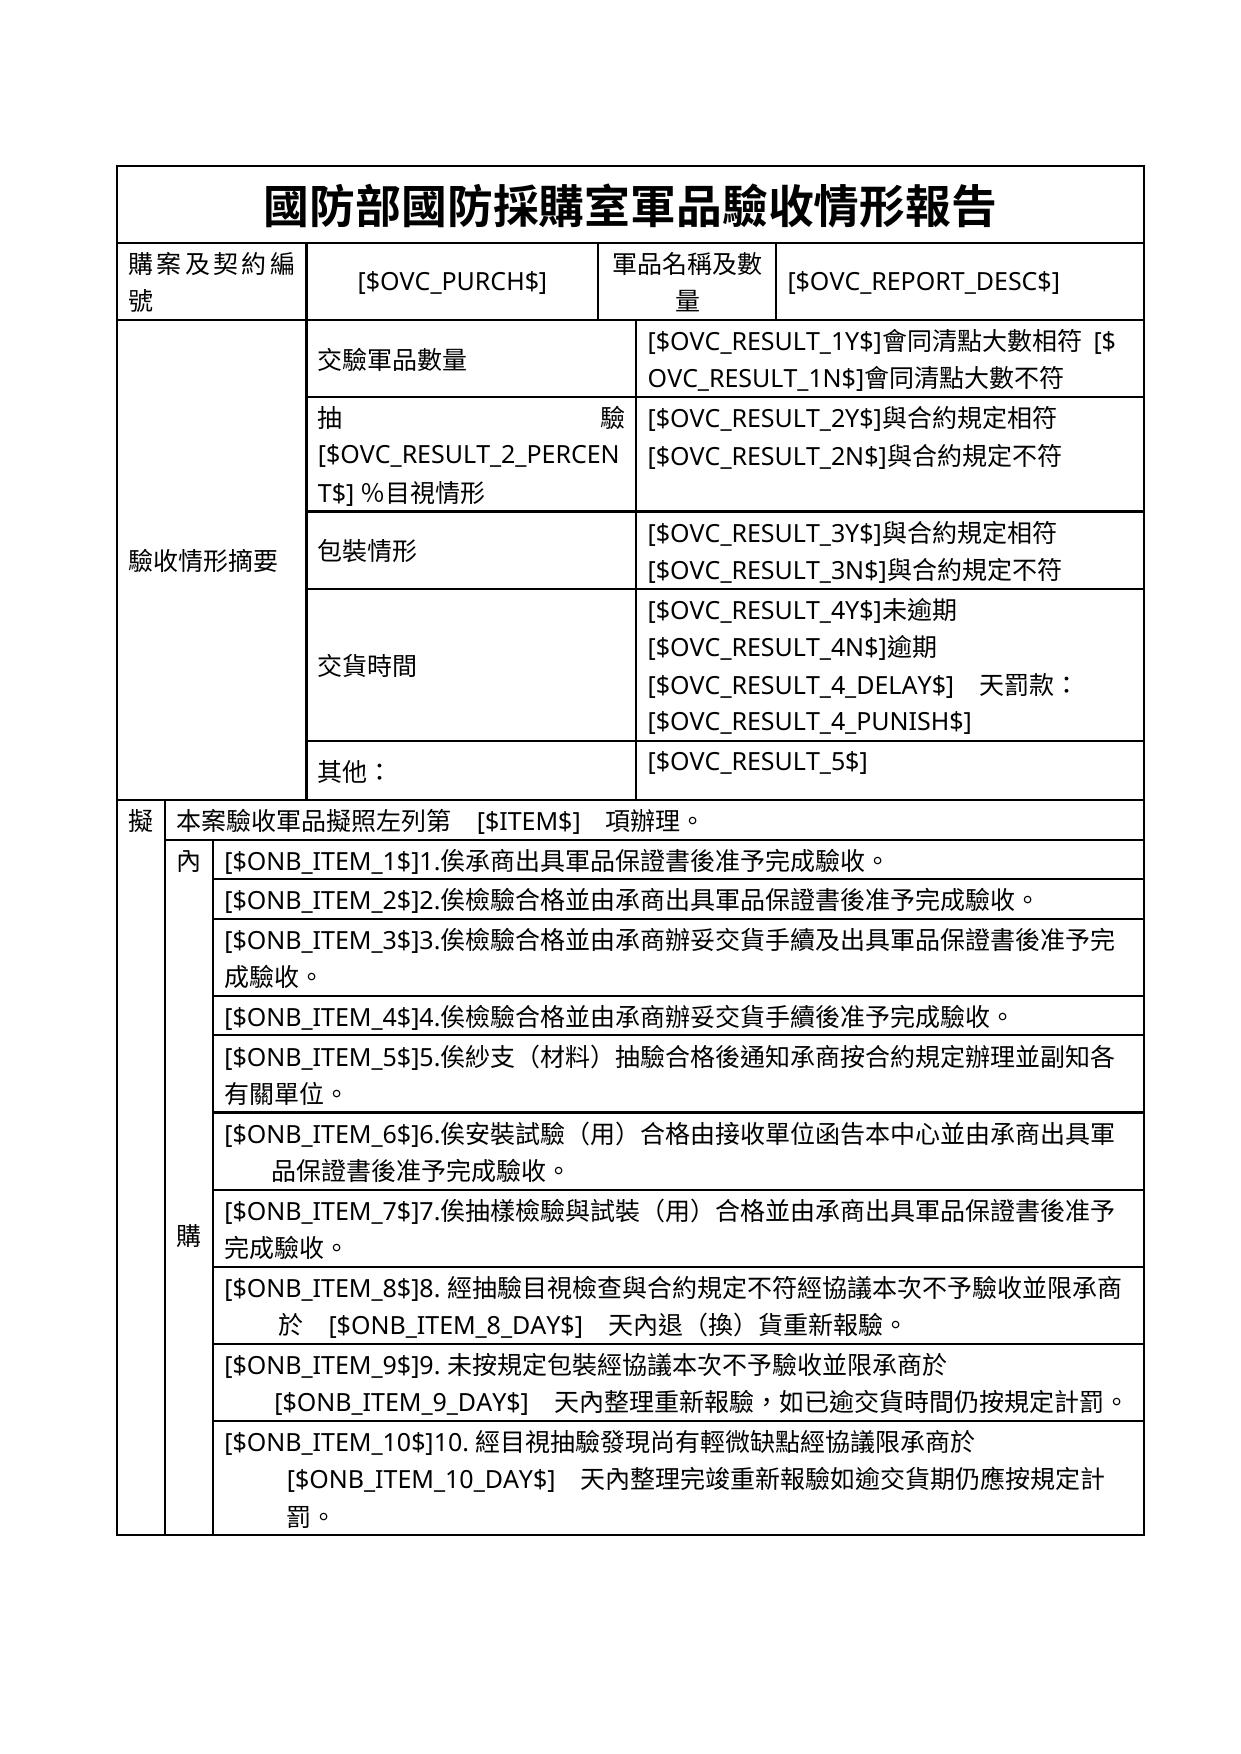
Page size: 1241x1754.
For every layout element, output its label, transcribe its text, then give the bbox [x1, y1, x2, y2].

table_cell [$ONB_ITEM_7$]7.俟抽樣檢驗與試裝（用）合格並由承商出具軍品保證書後准予完成驗收。 [214, 1191, 1143, 1266]
table_cell 交貨時間 [308, 590, 635, 739]
table_cell [$OVC_REPORT_DESC$] [777, 244, 1143, 319]
table_cell [$OVC_RESULT_5$] [637, 742, 1143, 799]
table_cell [$ONB_ITEM_8$]8. 經抽驗目視檢查與合約規定不符經協議本次不予驗收並限承商於 [$ONB_ITEM_8_DAY$] 天內退（換）貨重新報驗。 [214, 1268, 1143, 1343]
table_cell [$ONB_ITEM_1$]1.俟承商出具軍品保證書後准予完成驗收。 [214, 841, 1143, 878]
table_cell 其他： [308, 742, 635, 799]
table_cell [$ONB_ITEM_3$]3.俟檢驗合格並由承商辦妥交貨手續及出具軍品保證書後准予完成驗收。 [214, 920, 1143, 995]
table_cell 軍品名稱及數量 [599, 244, 775, 319]
table_cell [$OVC_RESULT_4Y$]未逾期 [$OVC_RESULT_4N$]逾期 [$OVC_RESULT_4_DELAY$] 天罰款： [$OVC_RESULT_4_PUNISH$] [637, 590, 1143, 739]
table_cell [$ONB_ITEM_4$]4.俟檢驗合格並由承商辦妥交貨手續後准予完成驗收。 [214, 997, 1143, 1034]
table_cell 本案驗收軍品擬照左列第 [$ITEM$] 項辦理。 [166, 801, 1143, 838]
table_cell 驗收情形摘要 [118, 321, 305, 799]
table_cell [$OVC_RESULT_1Y$]會同清點大數相符 [$OVC_RESULT_1N$]會同清點大數不符 [637, 321, 1143, 396]
table_cell [$OVC_RESULT_3Y$]與合約規定相符 [$OVC_RESULT_3N$]與合約規定不符 [637, 513, 1143, 587]
table_cell 內 購 [166, 841, 212, 1534]
table_cell 擬 辦 [118, 801, 164, 1534]
table_cell 抽驗 [$OVC_RESULT_2_PERCENT$] ％目視情形 [308, 398, 635, 510]
table_cell [$OVC_RESULT_2Y$]與合約規定相符 [$OVC_RESULT_2N$]與合約規定不符 [637, 398, 1143, 510]
table_cell 購案及契約編號 [118, 244, 305, 319]
table_cell [$OVC_PURCH$] [308, 244, 597, 319]
table_cell [$ONB_ITEM_2$]2.俟檢驗合格並由承商出具軍品保證書後准予完成驗收。 [214, 880, 1143, 918]
table_cell 交驗軍品數量 [308, 321, 635, 396]
table_cell [$ONB_ITEM_10$]10. 經目視抽驗發現尚有輕微缺點經協議限承商於 [$ONB_ITEM_10_DAY$] 天內整理完竣重新報驗如逾交貨期仍應按規定計罰。 [214, 1422, 1143, 1534]
table_cell [$ONB_ITEM_5$]5.俟紗支（材料）抽驗合格後通知承商按合約規定辦理並副知各有關單位。 [214, 1036, 1143, 1111]
table_cell [$ONB_ITEM_6$]6.俟安裝試驗（用）合格由接收單位函告本中心並由承商出具軍品保證書後准予完成驗收。 [214, 1114, 1143, 1188]
table_header 國防部國防採購室軍品驗收情形報告 [118, 167, 1143, 242]
table_cell [$ONB_ITEM_9$]9. 未按規定包裝經協議本次不予驗收並限承商於 [$ONB_ITEM_9_DAY$] 天內整理重新報驗，如已逾交貨時間仍按規定計罰。 [214, 1345, 1143, 1420]
table_cell 包裝情形 [308, 513, 635, 587]
